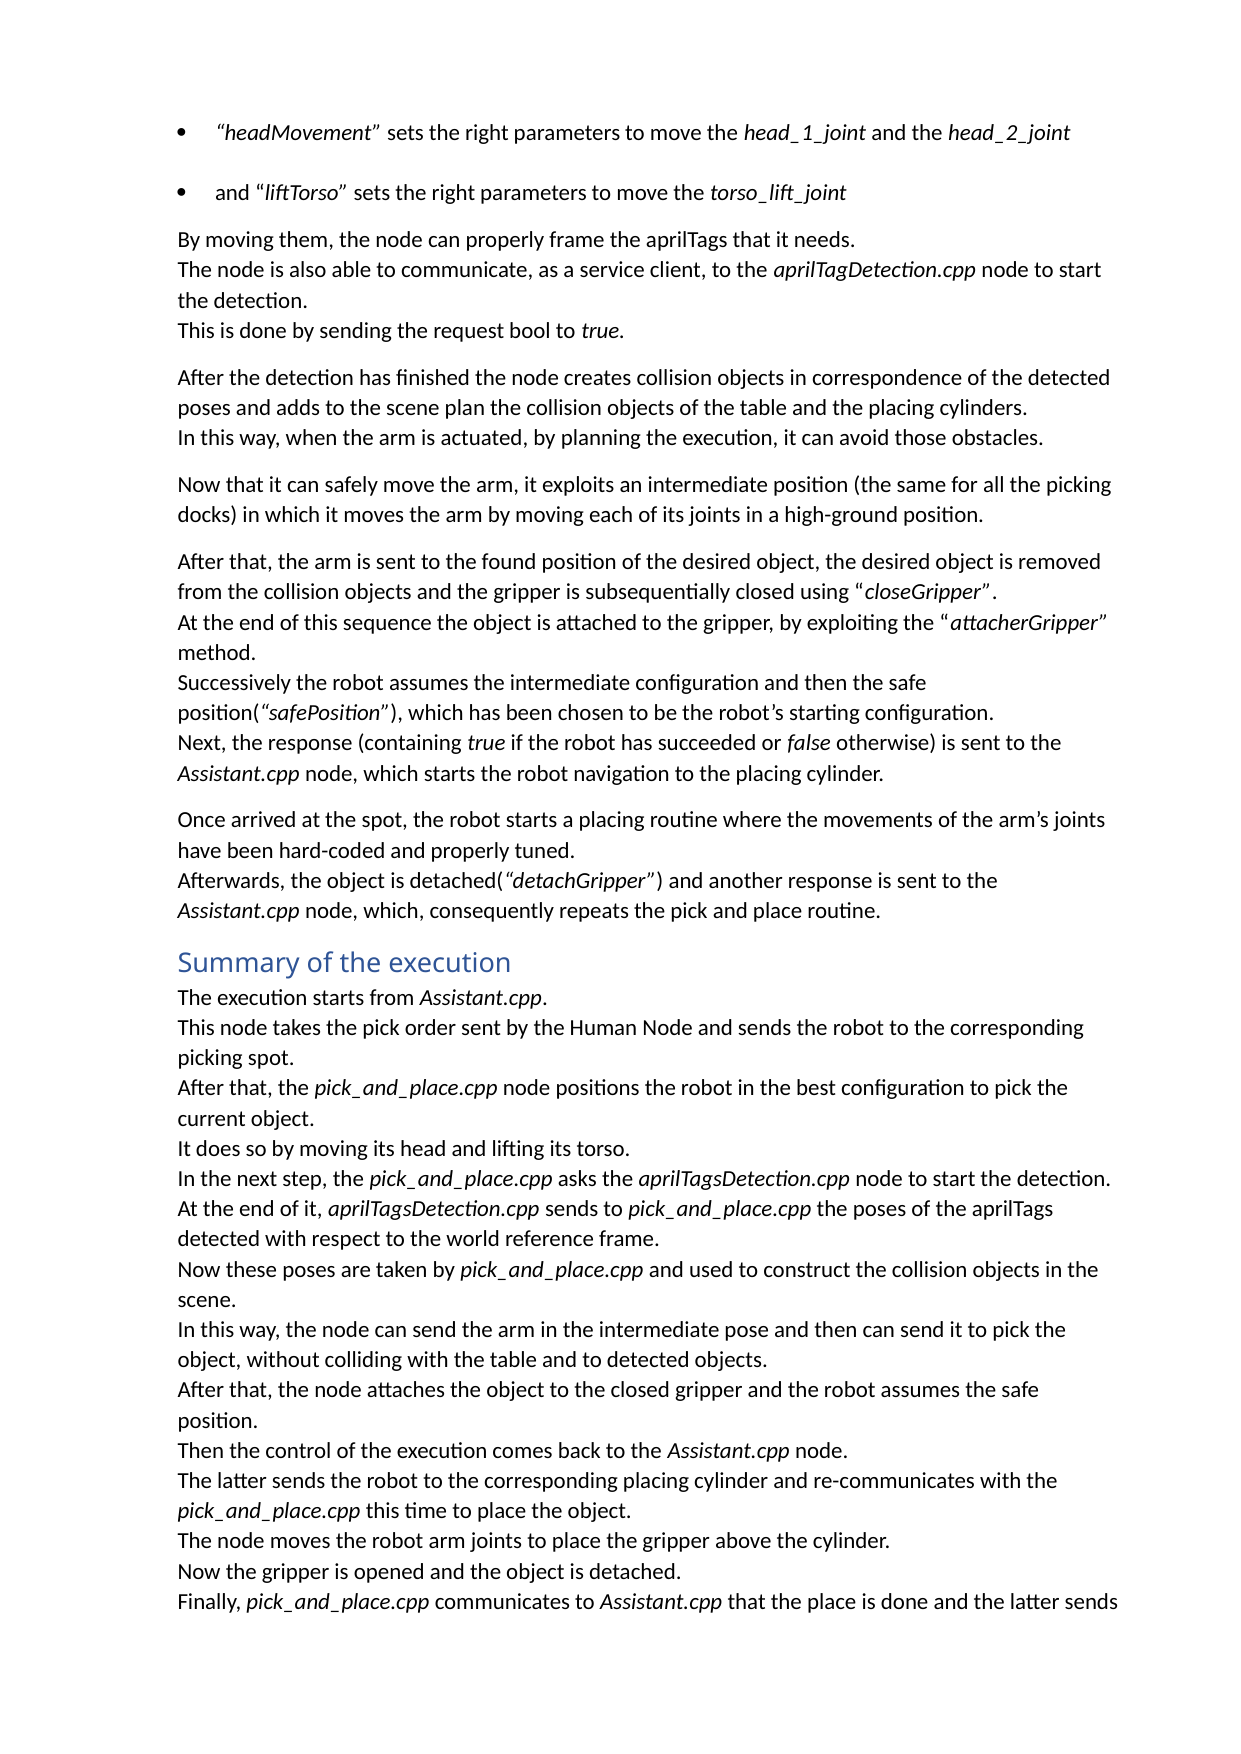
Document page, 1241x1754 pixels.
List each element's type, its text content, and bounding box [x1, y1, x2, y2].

list “headMovement” sets the right parameters to move the head_1_joint and the head_2_joint [177, 118, 1122, 176]
text After the detection has finished the node creates collision objects in correspondence of the detected poses and adds to the scene plan the collision objects of the table and the placing cylinders. In this way, when the arm is actuated, by planning the execution, it can avoid those obstacles. [177, 363, 1122, 451]
text Now that it can safely move the arm, it exploits an intermediate position (the same for all the picking docks) in which it moves the arm by moving each of its joints in a high-ground position. [177, 470, 1122, 528]
list and “liftTorso” sets the right parameters to move the torso_lift_joint [177, 178, 1122, 207]
text By moving them, the node can properly frame the aprilTags that it needs. The node is also able to communicate, as a service client, to the aprilTagDetection.cpp node to start the detection. This is done by sending the request bool to true. [177, 225, 1122, 344]
text After that, the arm is sent to the found position of the desired object, the desired object is removed from the collision objects and the gripper is subsequentially closed using “closeGripper”. At the end of this sequence the object is attached to the gripper, by exploiting the “attacherGripper” method. Successively the robot assumes the intermediate configuration and then the safe position(“safePosition”), which has been chosen to be the robot’s starting configuration. Next, the response (containing true if the robot has succeeded or false otherwise) is sent to the Assistant.cpp node, which starts the robot navigation to the placing cylinder. [177, 547, 1122, 787]
subtitle Summary of the execution [177, 943, 1122, 980]
text Once arrived at the spot, the robot starts a placing routine where the movements of the arm’s joints have been hard-coded and properly tuned. Afterwards, the object is detached(“detachGripper”) and another response is sent to the Assistant.cpp node, which, consequently repeats the pick and place routine. [177, 806, 1122, 924]
